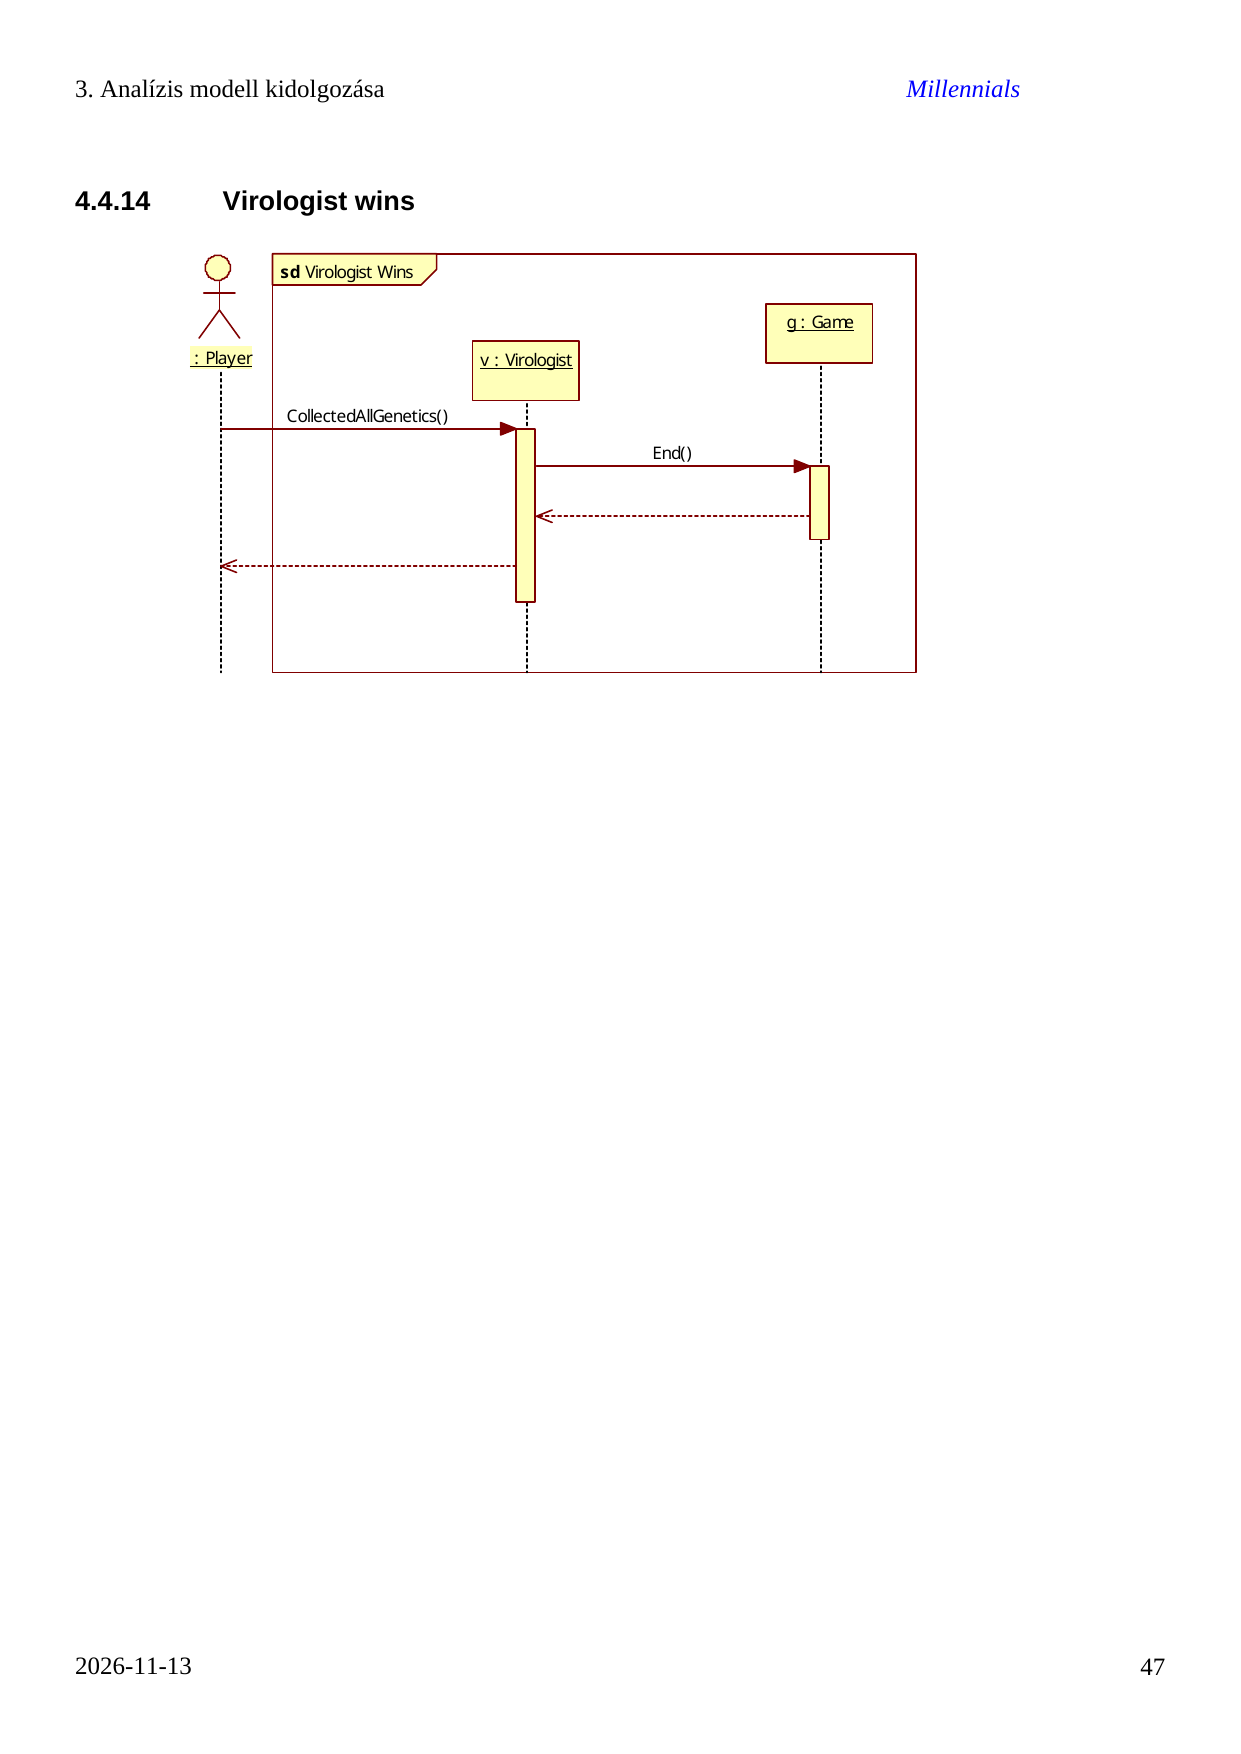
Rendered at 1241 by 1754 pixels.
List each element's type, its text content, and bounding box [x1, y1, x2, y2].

subtitle Virologist wins [75, 185, 1165, 216]
